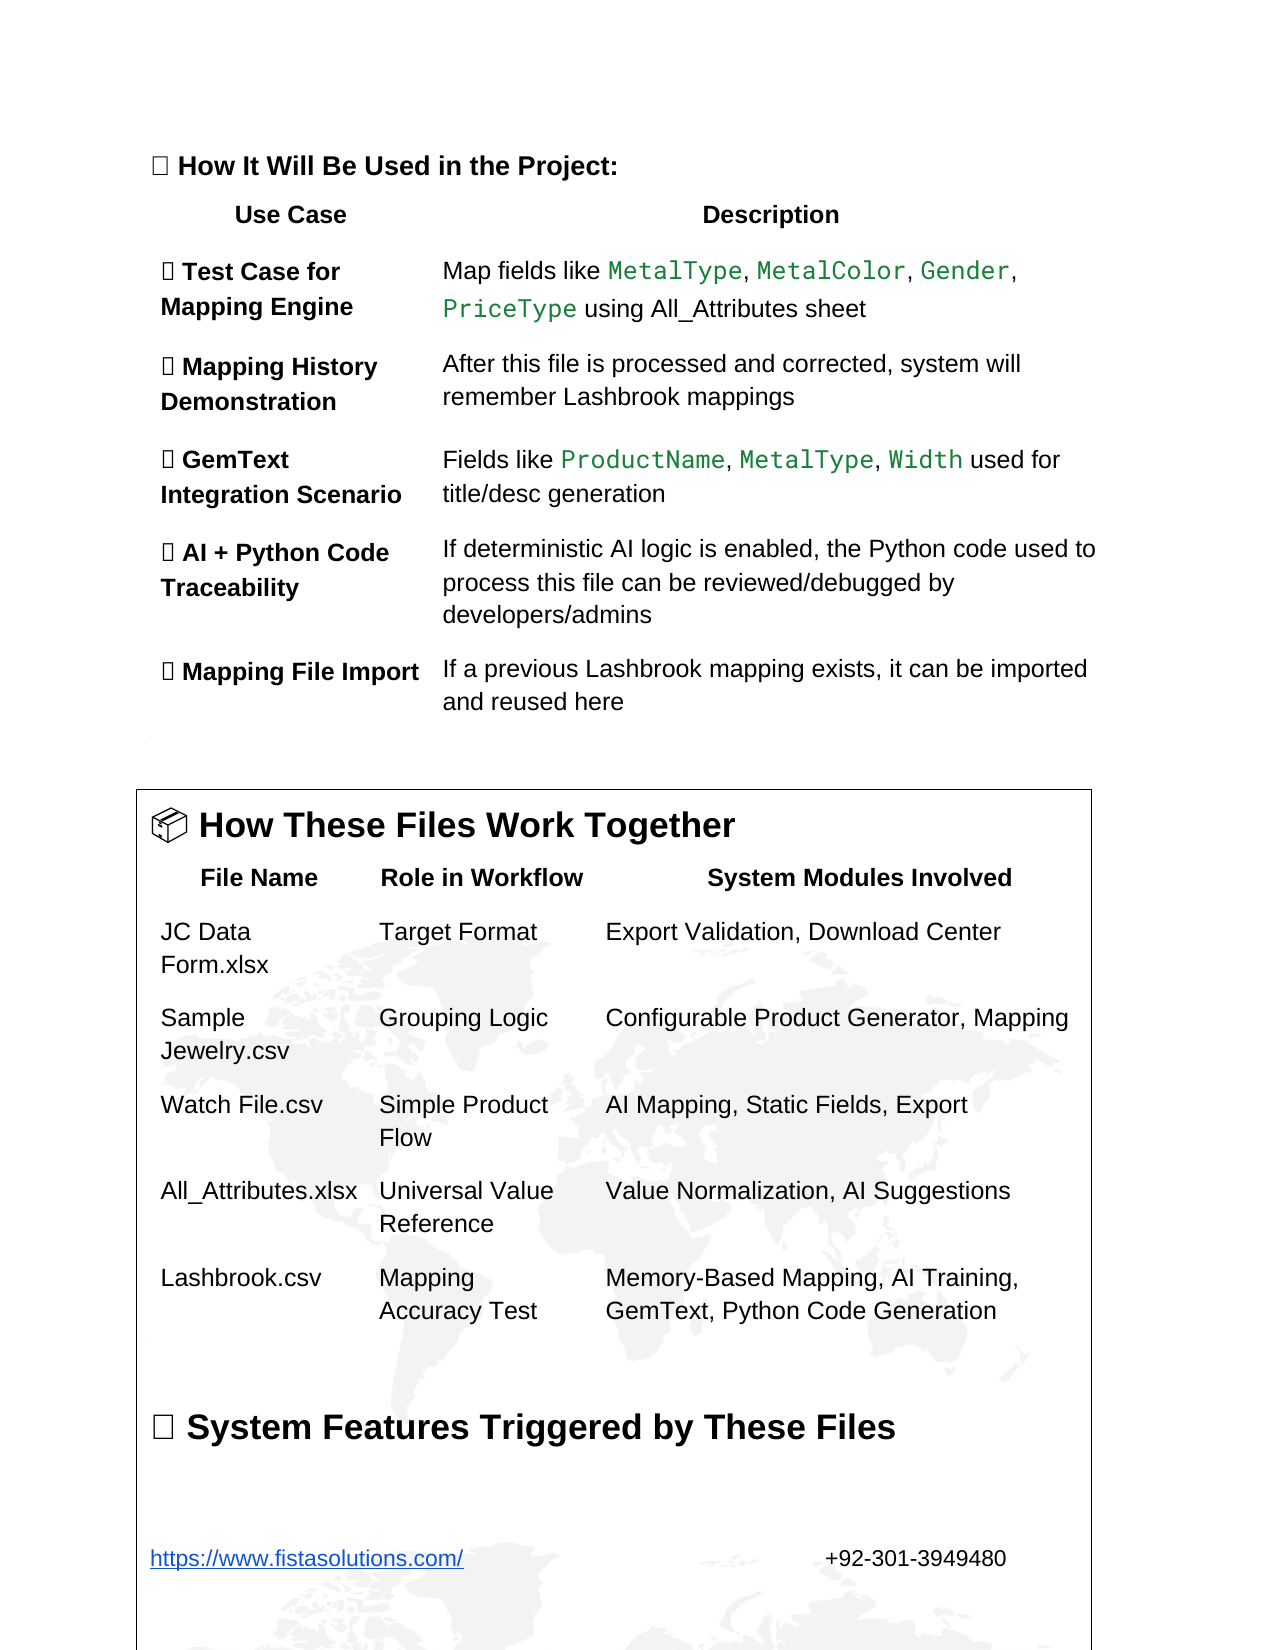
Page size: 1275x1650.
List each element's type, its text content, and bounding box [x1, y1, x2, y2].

table_cell Configurable Product Generator, Mapping [595, 993, 1125, 1079]
subtitle 📦 How These Files Work Together [150, 804, 1125, 845]
table_cell AI Mapping, Static Fields, Export [595, 1079, 1125, 1166]
table_cell Lashbrook.csv [150, 1252, 368, 1339]
table_cell Universal Value Reference [369, 1166, 595, 1252]
table_cell Sample Jewelry.csv [150, 993, 368, 1079]
table_cell ✅ Mapping File Import [150, 644, 432, 736]
table_cell ✅ Test Case for Mapping Engine [150, 243, 432, 339]
table_cell If a previous Lashbrook mapping exists, it can be imported and reused here [432, 644, 1110, 736]
table_cell Grouping Logic [369, 993, 595, 1079]
subtitle 🧩 System Features Triggered by These Files [150, 1406, 1125, 1447]
table_cell ✅ Mapping History Demonstration [150, 339, 432, 431]
table_cell After this file is processed and corrected, system will remember Lashbrook mappings [432, 339, 1110, 431]
table_cell Target Format [369, 906, 595, 993]
table_cell All_Attributes.xlsx [150, 1166, 368, 1252]
table_cell JC Data Form.xlsx [150, 906, 368, 993]
table_cell Fields like ProductName, MetalType, Width used for title/desc generation [432, 431, 1110, 524]
table_cell Watch File.csv [150, 1079, 368, 1166]
table_cell Simple Product Flow [369, 1079, 595, 1166]
table_cell Value Normalization, AI Suggestions [595, 1166, 1125, 1252]
table_header Description [432, 190, 1110, 243]
table_cell ✅ GemText Integration Scenario [150, 431, 432, 524]
table_cell Memory-Based Mapping, AI Training, GemText, Python Code Generation [595, 1252, 1125, 1339]
table_cell Export Validation, Download Center [595, 906, 1125, 993]
table_header Use Case [150, 190, 432, 243]
table_cell Mapping Accuracy Test [369, 1252, 595, 1339]
table_header Role in Workflow [369, 853, 595, 906]
table_cell ✅ AI + Python Code Traceability [150, 524, 432, 643]
table_cell If deterministic AI logic is enabled, the Python code used to process this file can be reviewed/debugged by developers/admins [432, 524, 1110, 643]
picture [137, 790, 1091, 1650]
subtitle 🔹 How It Will Be Used in the Project: [150, 150, 1125, 181]
table_header System Modules Involved [595, 853, 1125, 906]
table_header File Name [150, 853, 368, 906]
table_cell Map fields like MetalType, MetalColor, Gender, PriceType using All_Attributes sheet [432, 243, 1110, 339]
